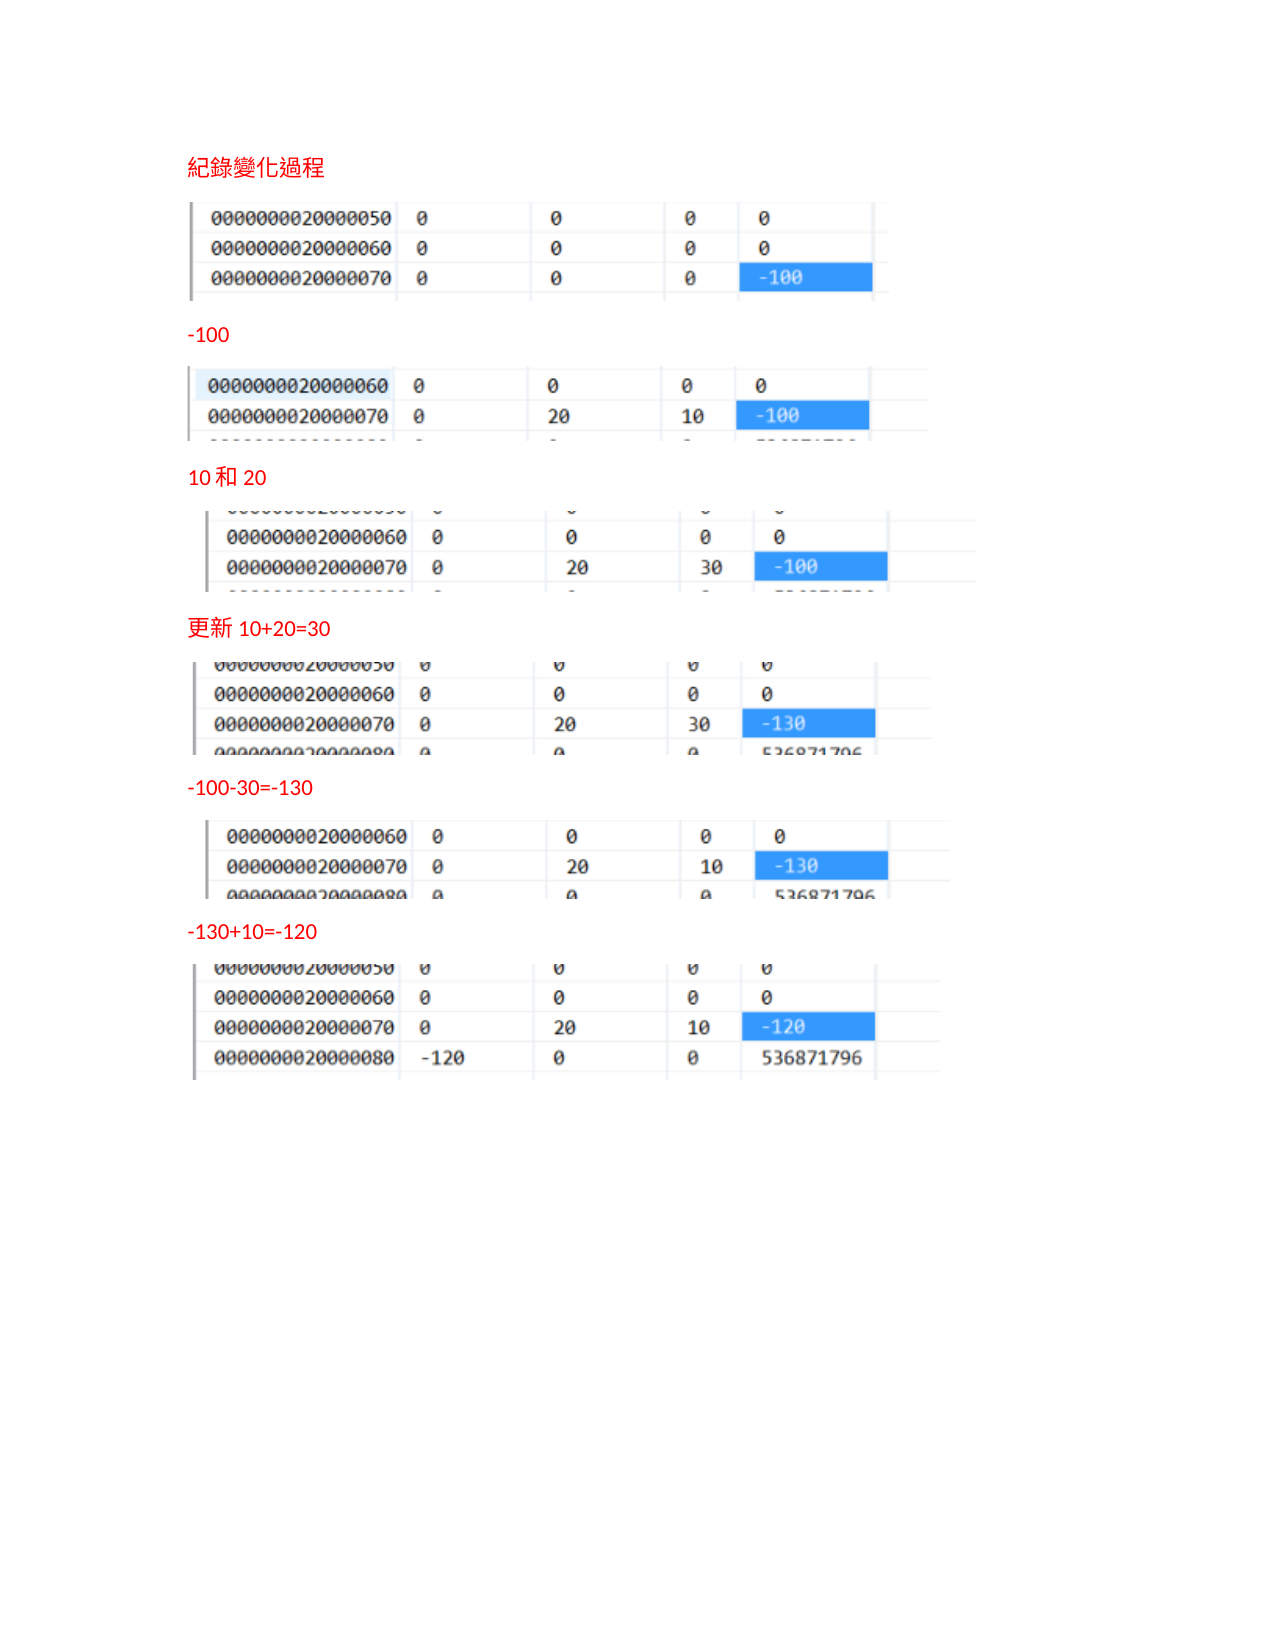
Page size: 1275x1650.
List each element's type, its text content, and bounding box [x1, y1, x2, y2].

picture [187, 662, 932, 755]
text -100-30=-130 [187, 773, 1087, 802]
text 10和20 [187, 459, 1087, 492]
picture [187, 202, 889, 301]
text 紀錄變化過程 [187, 150, 1087, 183]
picture [187, 366, 929, 441]
text 更新10+20=30 [187, 610, 1087, 643]
picture [187, 820, 951, 899]
picture [187, 964, 941, 1080]
picture [187, 511, 977, 592]
text -100 [187, 320, 1087, 348]
text -130+10=-120 [187, 917, 1087, 945]
